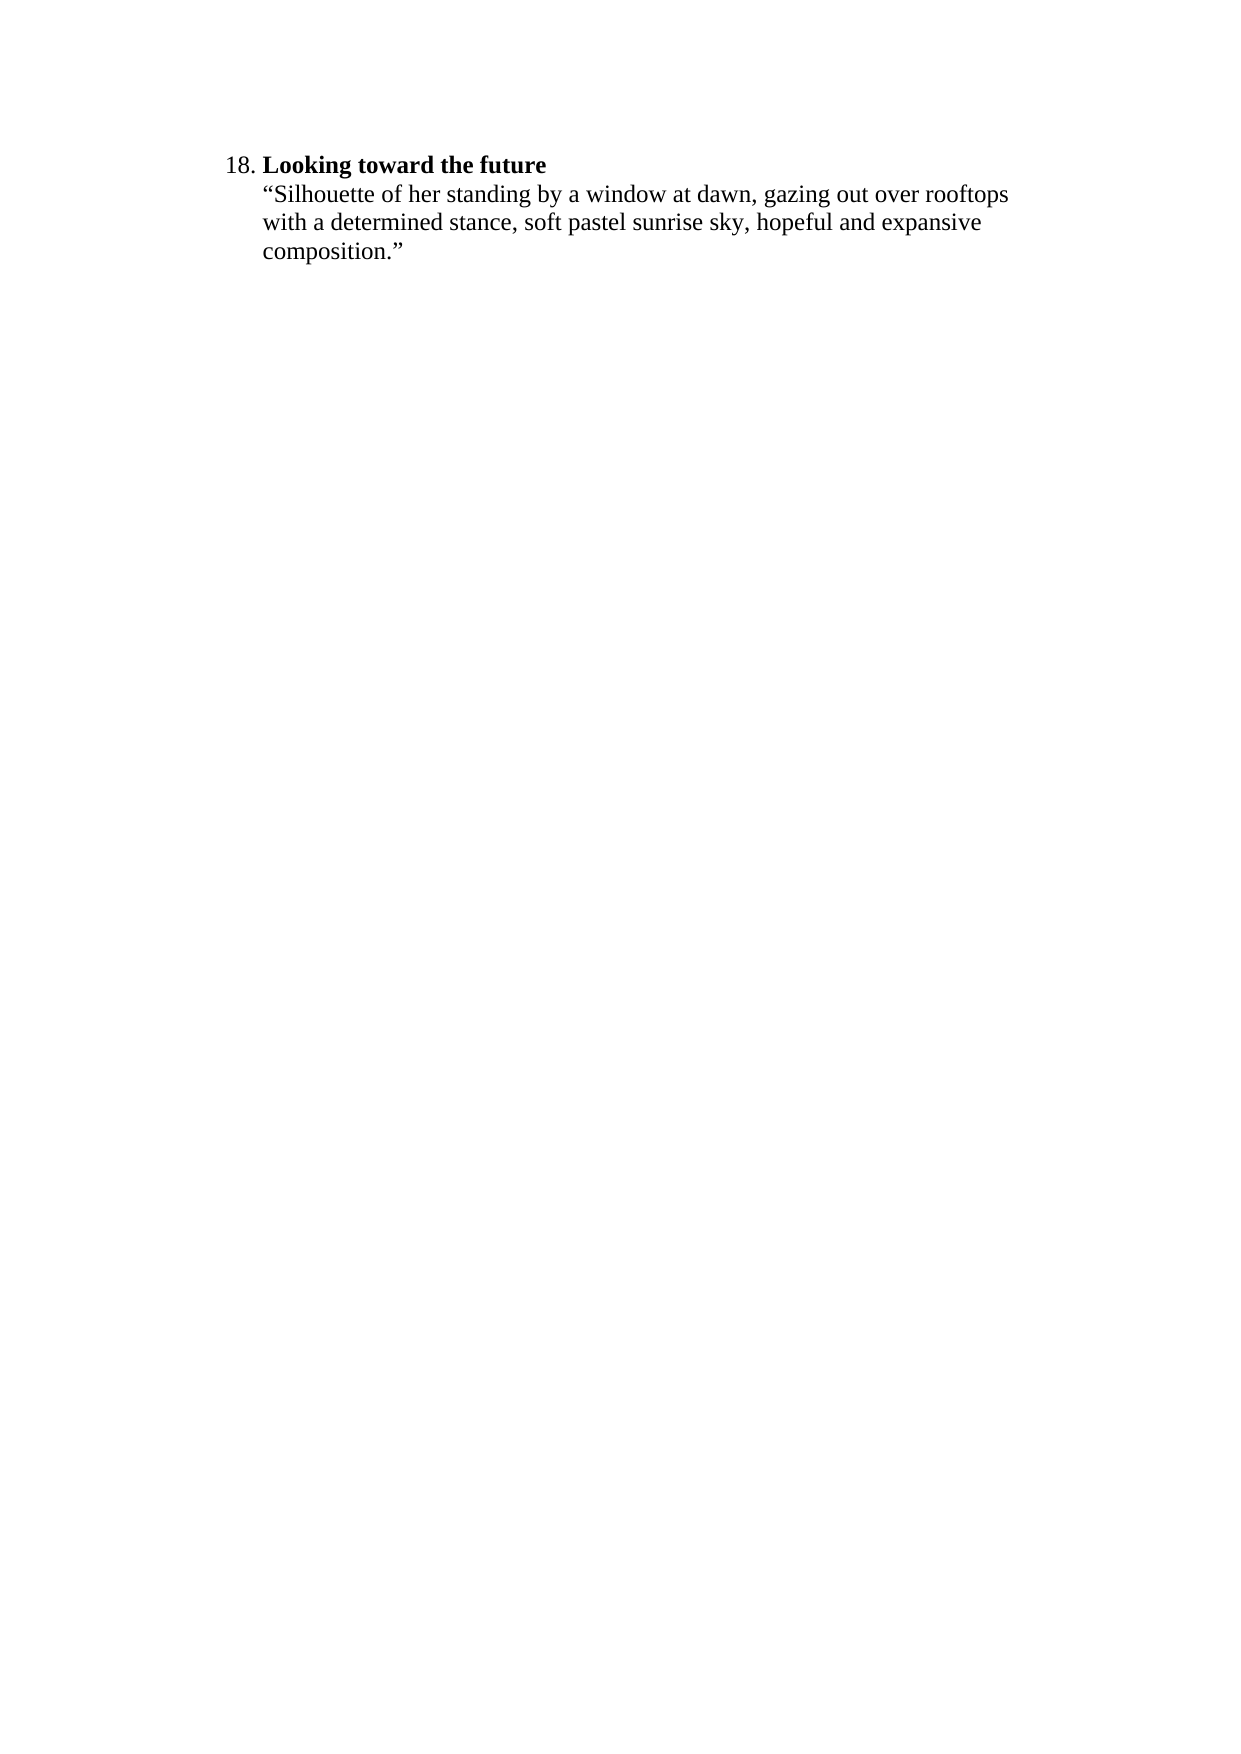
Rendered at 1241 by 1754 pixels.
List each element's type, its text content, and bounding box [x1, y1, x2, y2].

list Looking toward the future “Silhouette of her standing by a window at dawn, gazing out over rooftops with a determined stance, soft pastel sunrise sky, hopeful and expansive composition.” [225, 150, 1053, 265]
